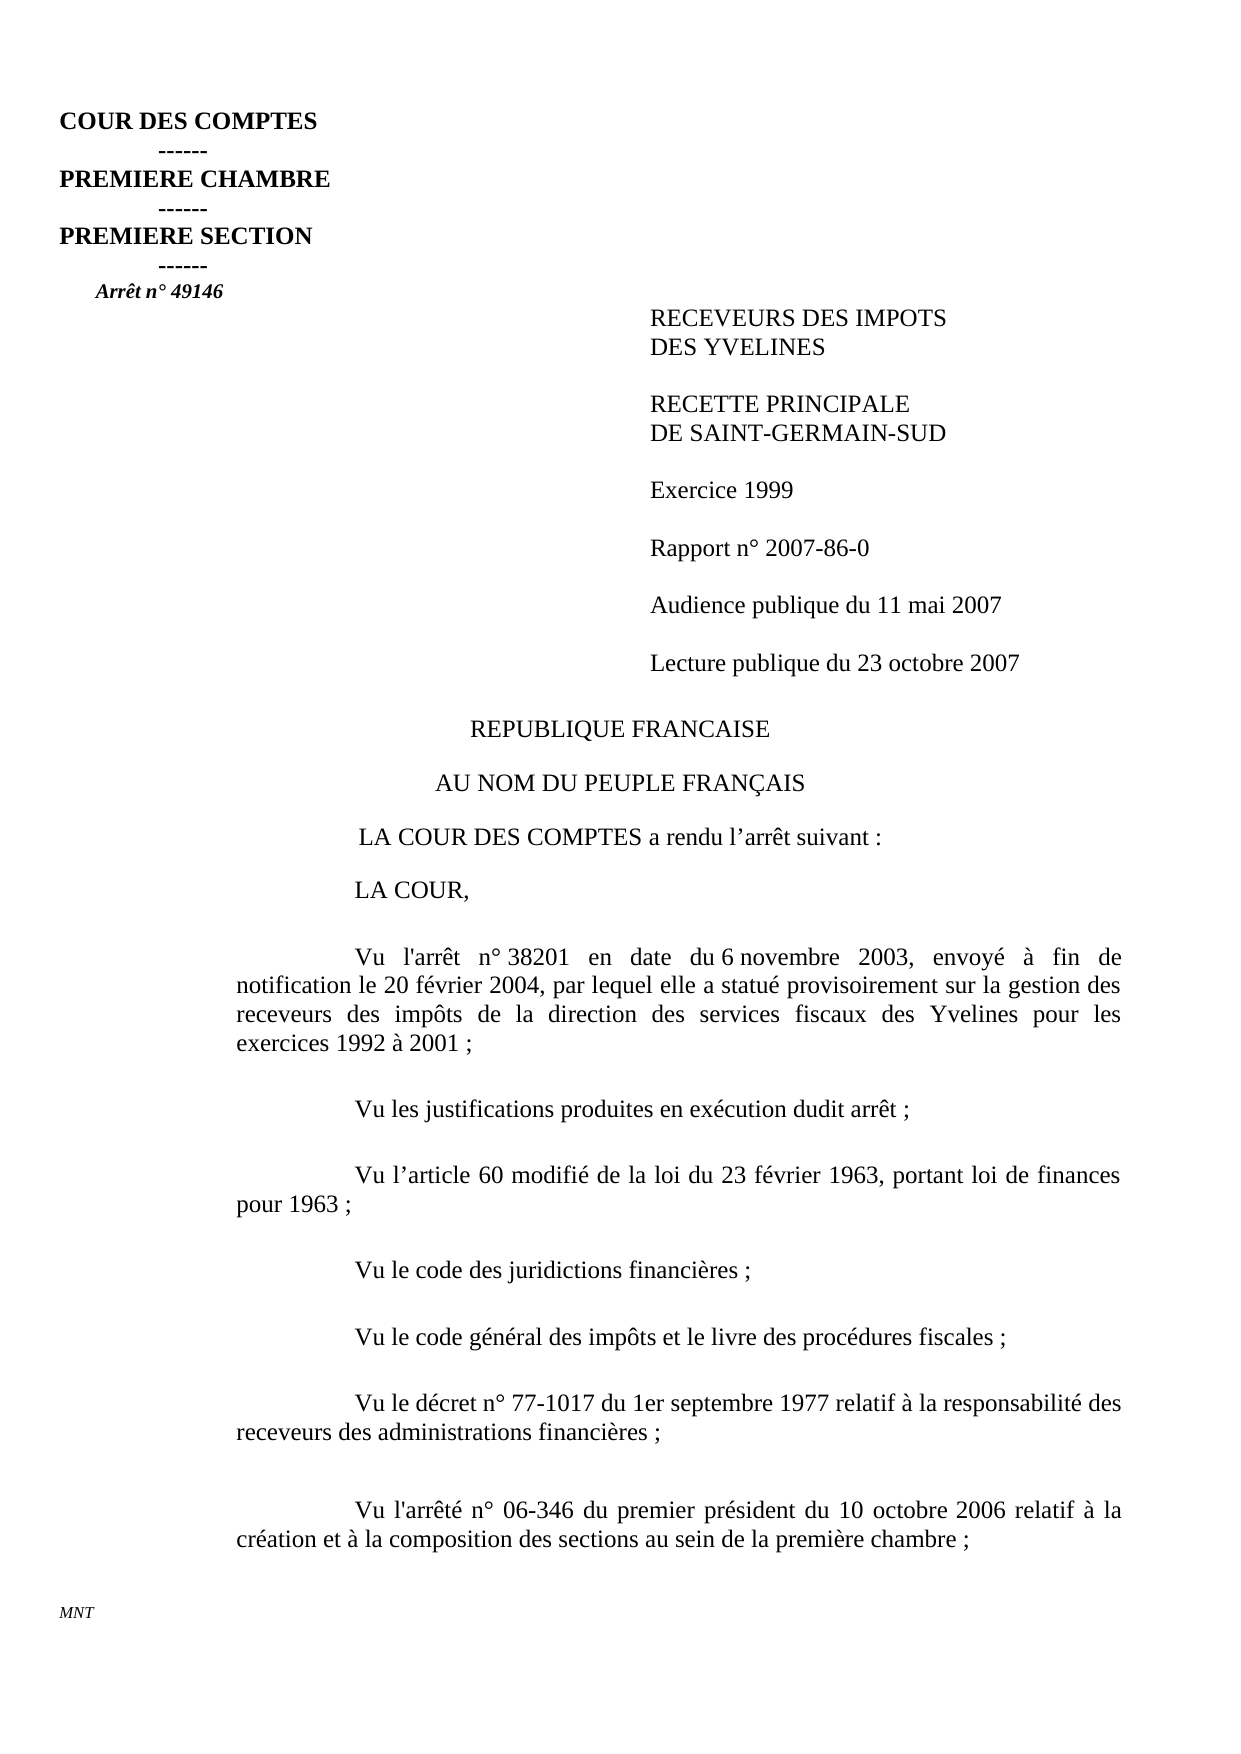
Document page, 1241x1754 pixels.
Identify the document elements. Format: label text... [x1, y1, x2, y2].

text LA COUR, [236, 875, 1122, 904]
text RECEVEURS DES IMPOTS [650, 303, 1122, 332]
text Vu le décret n° 77-1017 du 1er septembre 1977 relatif à la responsabilité des receveurs des administrations financières ; [236, 1388, 1122, 1445]
text Vu l'arrêt n° 38201 en date du 6 novembre 2003, envoyé à fin de notification le 20 février 2004, par lequel elle a statué provisoirement sur la gestion des receveurs des impôts de la direction des services fiscaux des Yvelines pour les exercices 1992 à 2001 ; [236, 942, 1122, 1057]
text RECETTE PRINCIPALE [650, 389, 1122, 418]
text Vu l’article 60 modifié de la loi du 23 février 1963, portant loi de finances pour 1963 ; [236, 1160, 1122, 1218]
text Vu les justifications produites en exécution dudit arrêt ; [236, 1094, 1122, 1123]
text ------ [59, 250, 1122, 279]
text DES YVELINES [650, 332, 1122, 360]
text COUR DES COMPTES [59, 106, 1122, 135]
text Vu le code des juridictions financières ; [236, 1255, 1122, 1284]
text Vu l'arrêté n° 06-346 du premier président du 10 octobre 2006 relatif à la création et à la composition des sections au sein de la première chambre ; [236, 1495, 1122, 1553]
text Audience publique du 11 mai 2007 [650, 590, 1122, 619]
text Arrêt n° 49146 [59, 279, 1122, 303]
text LA COUR DES COMPTES a rendu l’arrêt suivant : [118, 822, 1122, 850]
text MNT [59, 1603, 1122, 1622]
text au nom du peuple Français [118, 768, 1122, 797]
text Vu le code général des impôts et le livre des procédures fiscales ; [236, 1322, 1122, 1350]
text Rapport n° 2007-86-0 [650, 533, 1122, 562]
text REPUBLIQUE FRANCAISE [118, 714, 1122, 743]
text Exercice 1999 [650, 475, 1122, 504]
text premiere CHAMBRE [59, 164, 1122, 193]
text ------ [59, 193, 1122, 221]
text Lecture publique du 23 octobre 2007 [650, 648, 1122, 677]
text ------ [59, 135, 1122, 164]
text DE SAINT-GERMAIN-SUD [650, 418, 1122, 447]
text premiere section [59, 221, 1122, 250]
